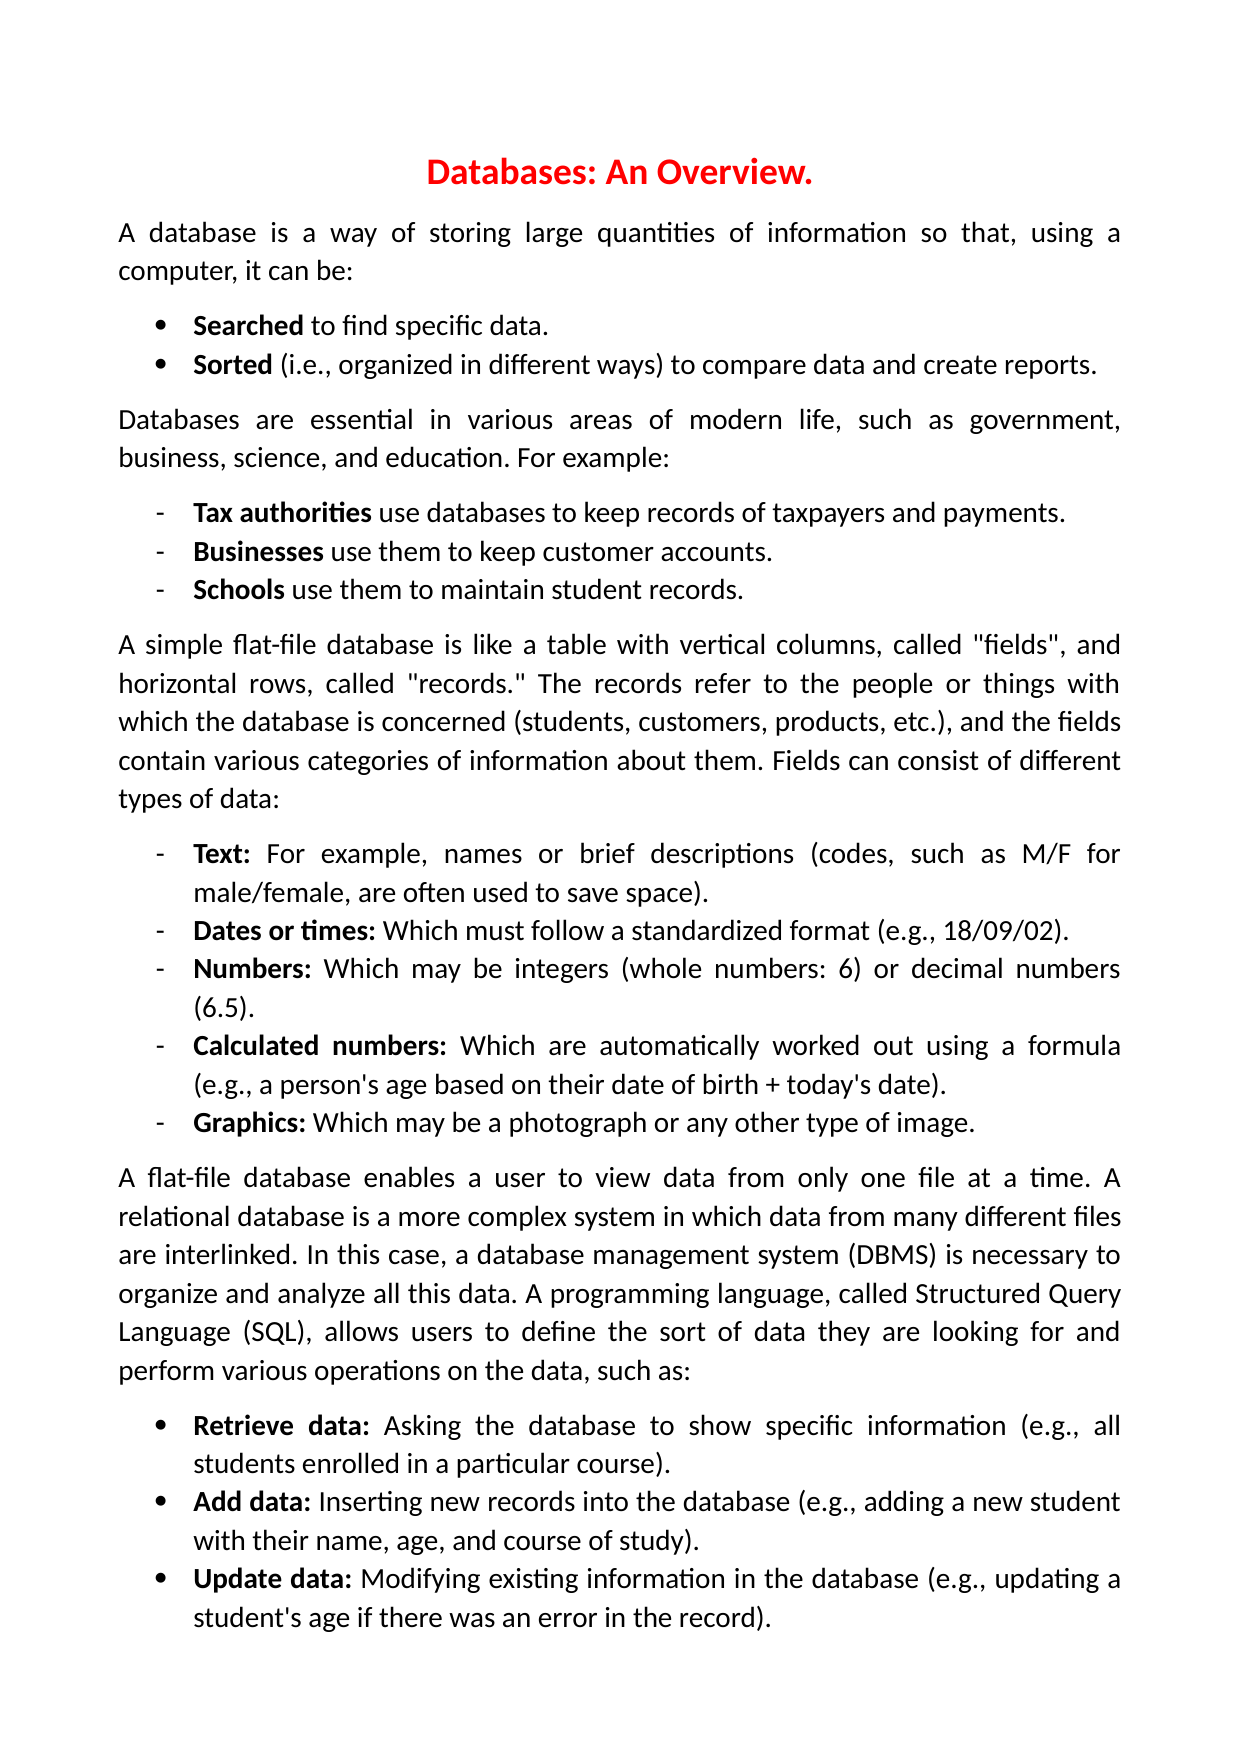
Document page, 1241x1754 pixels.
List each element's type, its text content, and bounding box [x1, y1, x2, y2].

list Dates or times: Which must follow a standardized format (e.g., 18/09/02). [156, 912, 1122, 948]
list Businesses use them to keep customer accounts. [156, 533, 1122, 568]
list Update data: Modifying existing information in the database (e.g., updating a student's age if there was an error in the record). [156, 1560, 1122, 1634]
list Numbers: Which may be integers (whole numbers: 6) or decimal numbers (6.5). [156, 951, 1122, 1024]
list Sorted (i.e., organized in different ways) to compare data and create reports. [156, 346, 1122, 381]
text Databases: An Overview. [118, 148, 1122, 193]
list Calculated numbers: Which are automatically worked out using a formula (e.g., a person's age based on their date of birth + today's date). [156, 1027, 1122, 1101]
list Add data: Inserting new records into the database (e.g., adding a new student with their name, age, and course of study). [156, 1483, 1122, 1558]
list Schools use them to maintain student records. [156, 571, 1122, 607]
list Retrieve data: Asking the database to show specific information (e.g., all students enrolled in a particular course). [156, 1407, 1122, 1481]
text A database is a way of storing large quantities of information so that, using a computer, it can be: [118, 214, 1122, 288]
list Graphics: Which may be a photograph or any other type of image. [156, 1104, 1122, 1140]
text Databases are essential in various areas of modern life, such as government, business, science, and education. For example: [118, 401, 1122, 475]
list Tax authorities use databases to keep records of taxpayers and payments. [156, 494, 1122, 530]
list Text: For example, names or brief descriptions (codes, such as M/F for male/female, are often used to save space). [156, 835, 1122, 909]
text A flat-file database enables a user to view data from only one file at a time. A relational database is a more complex system in which data from many different files are interlinked. In this case, a database management system (DBMS) is necessary to organize and analyze all this data. A programming language, called Structured Query Language (SQL), allows users to define the sort of data they are looking for and perform various operations on the data, such as: [118, 1159, 1122, 1387]
text A simple flat-file database is like a table with vertical columns, called "fields", and horizontal rows, called "records." The records refer to the people or things with which the database is concerned (students, customers, products, etc.), and the fields contain various categories of information about them. Fields can consist of different types of data: [118, 626, 1122, 816]
list Searched to find specific data. [156, 307, 1122, 343]
